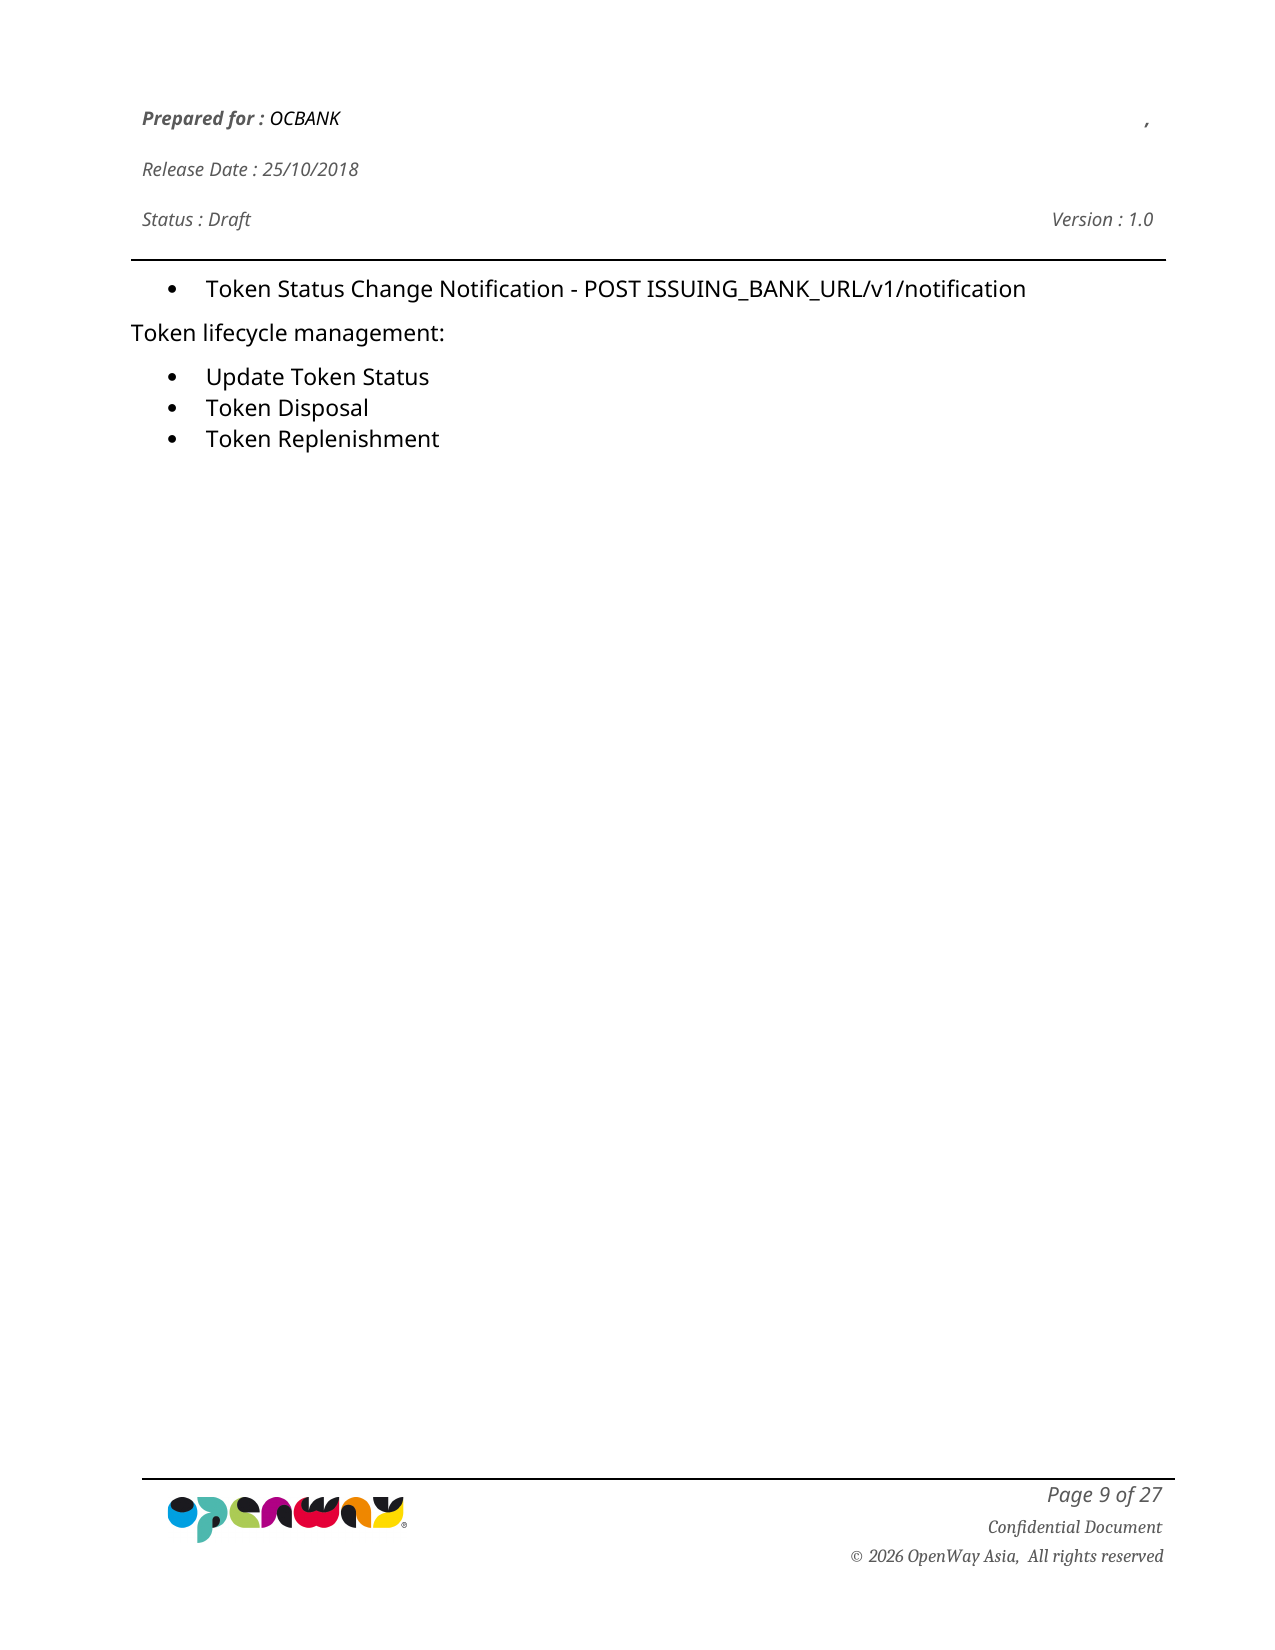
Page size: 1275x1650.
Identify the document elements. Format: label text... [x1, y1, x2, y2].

list Token Disposal [168, 392, 1166, 423]
list Update Token Status [168, 361, 1166, 392]
text Token lifecycle management: [131, 317, 1166, 348]
picture [167, 1497, 407, 1543]
list Token Status Change Notification - POST ISSUING_BANK_URL/v1/notification [168, 273, 1166, 304]
list Token Replenishment [168, 423, 1166, 454]
